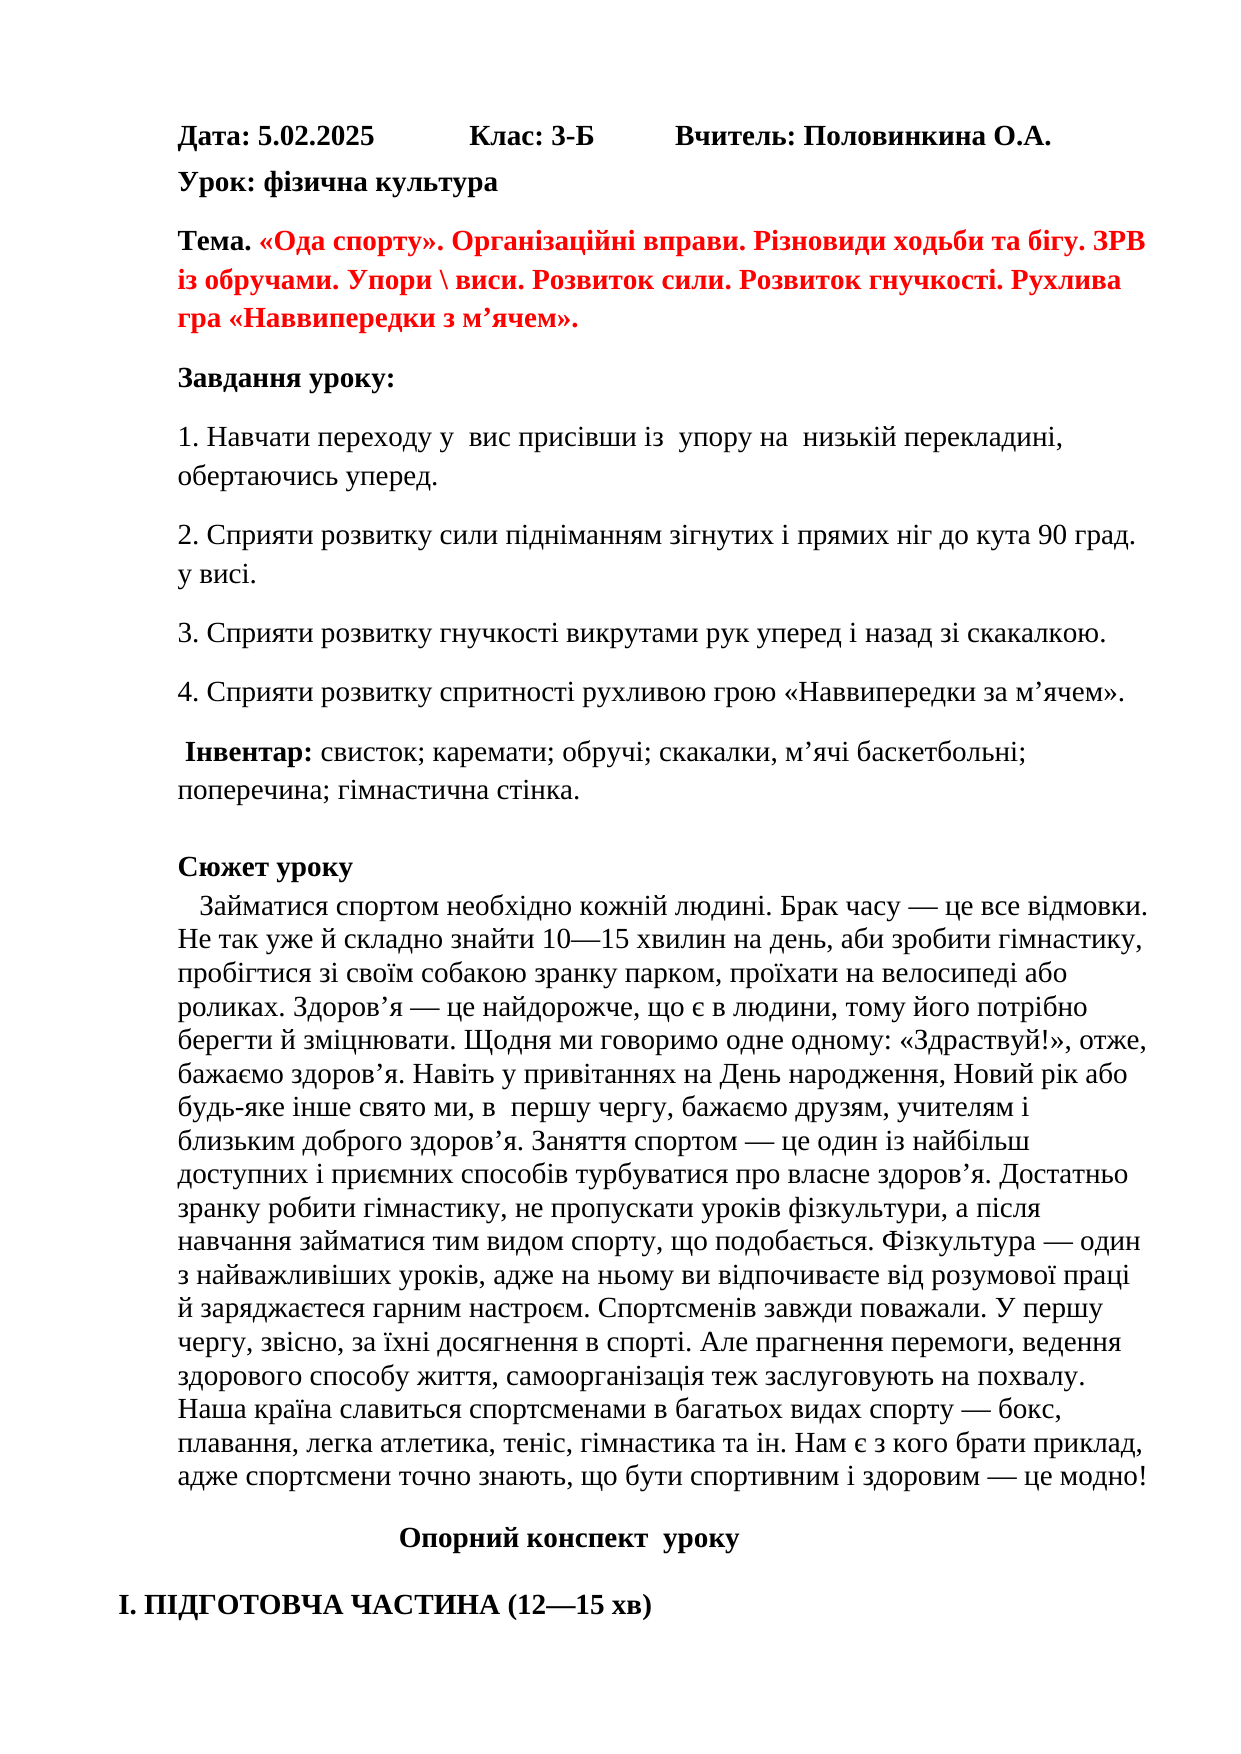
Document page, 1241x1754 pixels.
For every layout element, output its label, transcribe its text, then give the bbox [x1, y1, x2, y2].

text Тема. «Ода спорту». Організаційні вправи. Різновиди ходьби та бігу. ЗРВ із обручами. Упори \ виси. Розвиток сили. Розвиток гнучкості. Рухлива гра «Наввипередки з м’ячем». [177, 223, 1152, 334]
text І. ПІДГОТОВЧА ЧАСТИНА (12—15 хв) [118, 1587, 1152, 1621]
text Дата: 5.02.2025 Клас: 3-Б Вчитель: Половинкина О.А. [177, 118, 1152, 152]
text 1. Навчати переходу у вис присівши із упору на низькій перекладині, обертаючись уперед. [177, 419, 1152, 491]
text 3. Сприяти розвитку гнучкості викрутами рук уперед і назад зі скакалкою. [177, 615, 1152, 649]
text Опорний конспект уроку [266, 1520, 1152, 1553]
text Інвентар: свисток; каремати; обручі; скакалки, м’ячі баскетбольні; поперечина; гімнастична стінка. [177, 734, 1152, 806]
text Урок: фізична культура [177, 164, 1152, 198]
text Завдання уроку: [177, 360, 1152, 393]
text Займатися спортом необхідно кожній людині. Брак часу — це все відмовки. Не так уже й складно знайти 10—15 хвилин на день, аби зробити гімнастику, пробігтися зі своїм собакою зранку парком, проїхати на велосипеді або роликах. Здоров’я — це найдорожче, що є в людини, тому його потрібно берегти й зміцнювати. Щодня ми говоримо одне одному: «Здраствуй!», отже, бажаємо здоров’я. Навіть у привітаннях на День народження, Новий рік або будь-яке інше свято ми, в першу чергу, бажаємо друзям, учителям і близьким доброго здоров’я. Заняття спортом — це один із найбільш доступних і приємних способів турбуватися про власне здоров’я. Достатньо зранку робити гімнастику, не пропускати уроків фізкультури, а після навчання займатися тим видом спорту, що подобається. Фізкультура — один з найважливіших уроків, адже на ньому ви відпочиваєте від розумової праці й заряджаєтеся гарним настроєм. Спортсменів завжди поважали. У першу чергу, звісно, за їхні досягнення в спорті. Але прагнення перемоги, ведення здорового способу життя, самоорганізація теж заслуговують на похвалу. Наша країна славиться спортсменами в багатьох видах спорту — бокс, плавання, легка атлетика, теніс, гімнастика та ін. Нам є з кого брати приклад, адже спортсмени точно знають, що бути спортивним і здоровим — це модно! [177, 888, 1152, 1520]
text Сюжет уроку [177, 849, 1152, 883]
text 2. Сприяти розвитку сили підніманням зігнутих і прямих ніг до кута 90 град. у висі. [177, 517, 1152, 589]
text 4. Сприяти розвитку спритності рухливою грою «Наввипередки за м’ячем». [177, 674, 1152, 708]
